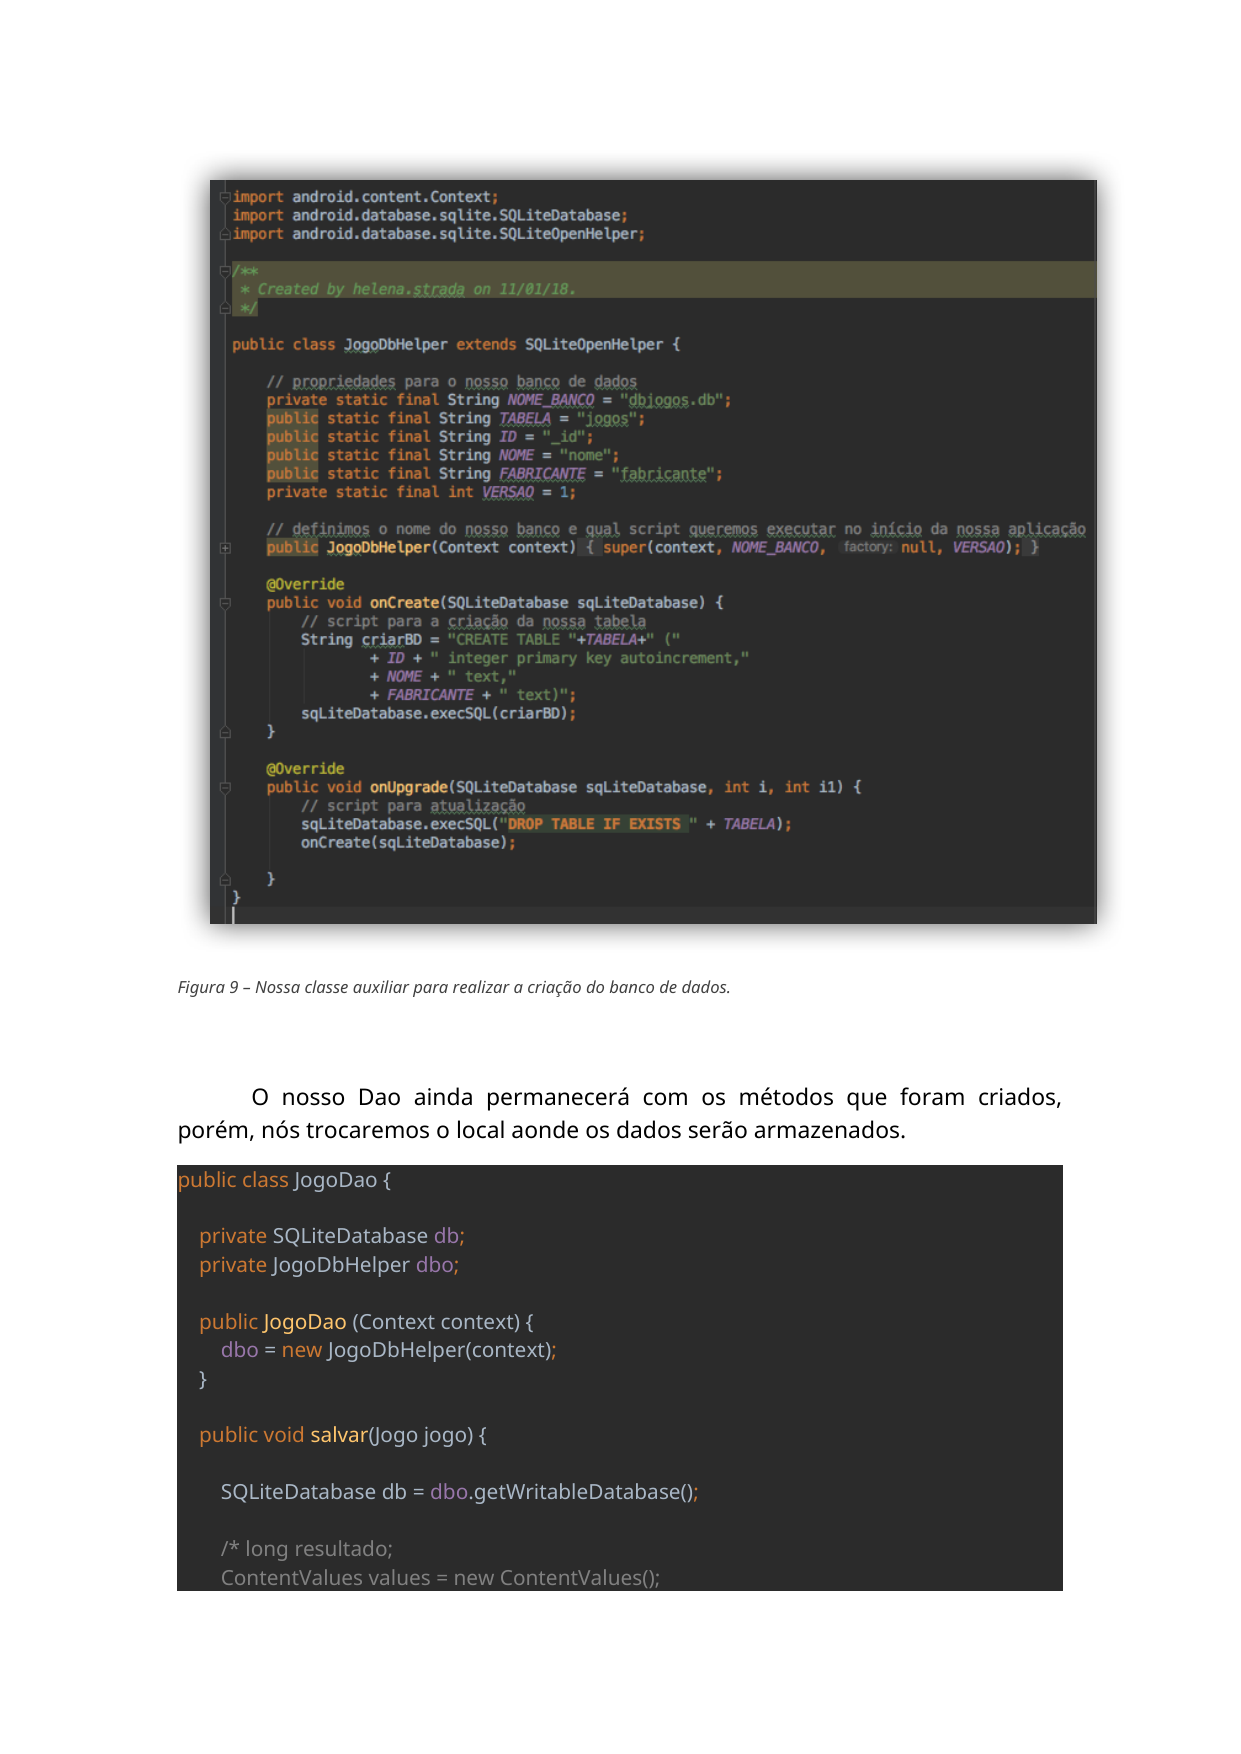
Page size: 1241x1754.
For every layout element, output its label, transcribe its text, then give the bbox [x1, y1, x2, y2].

text Figura 9 – Nossa classe auxiliar para realizar a criação do banco de dados. [177, 975, 1063, 998]
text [177, 1165, 1063, 1591]
picture [210, 180, 1097, 924]
text O nosso Dao ainda permanecerá com os métodos que foram criados, porém, nós trocaremos o local aonde os dados serão armazenados. [177, 1081, 1063, 1146]
